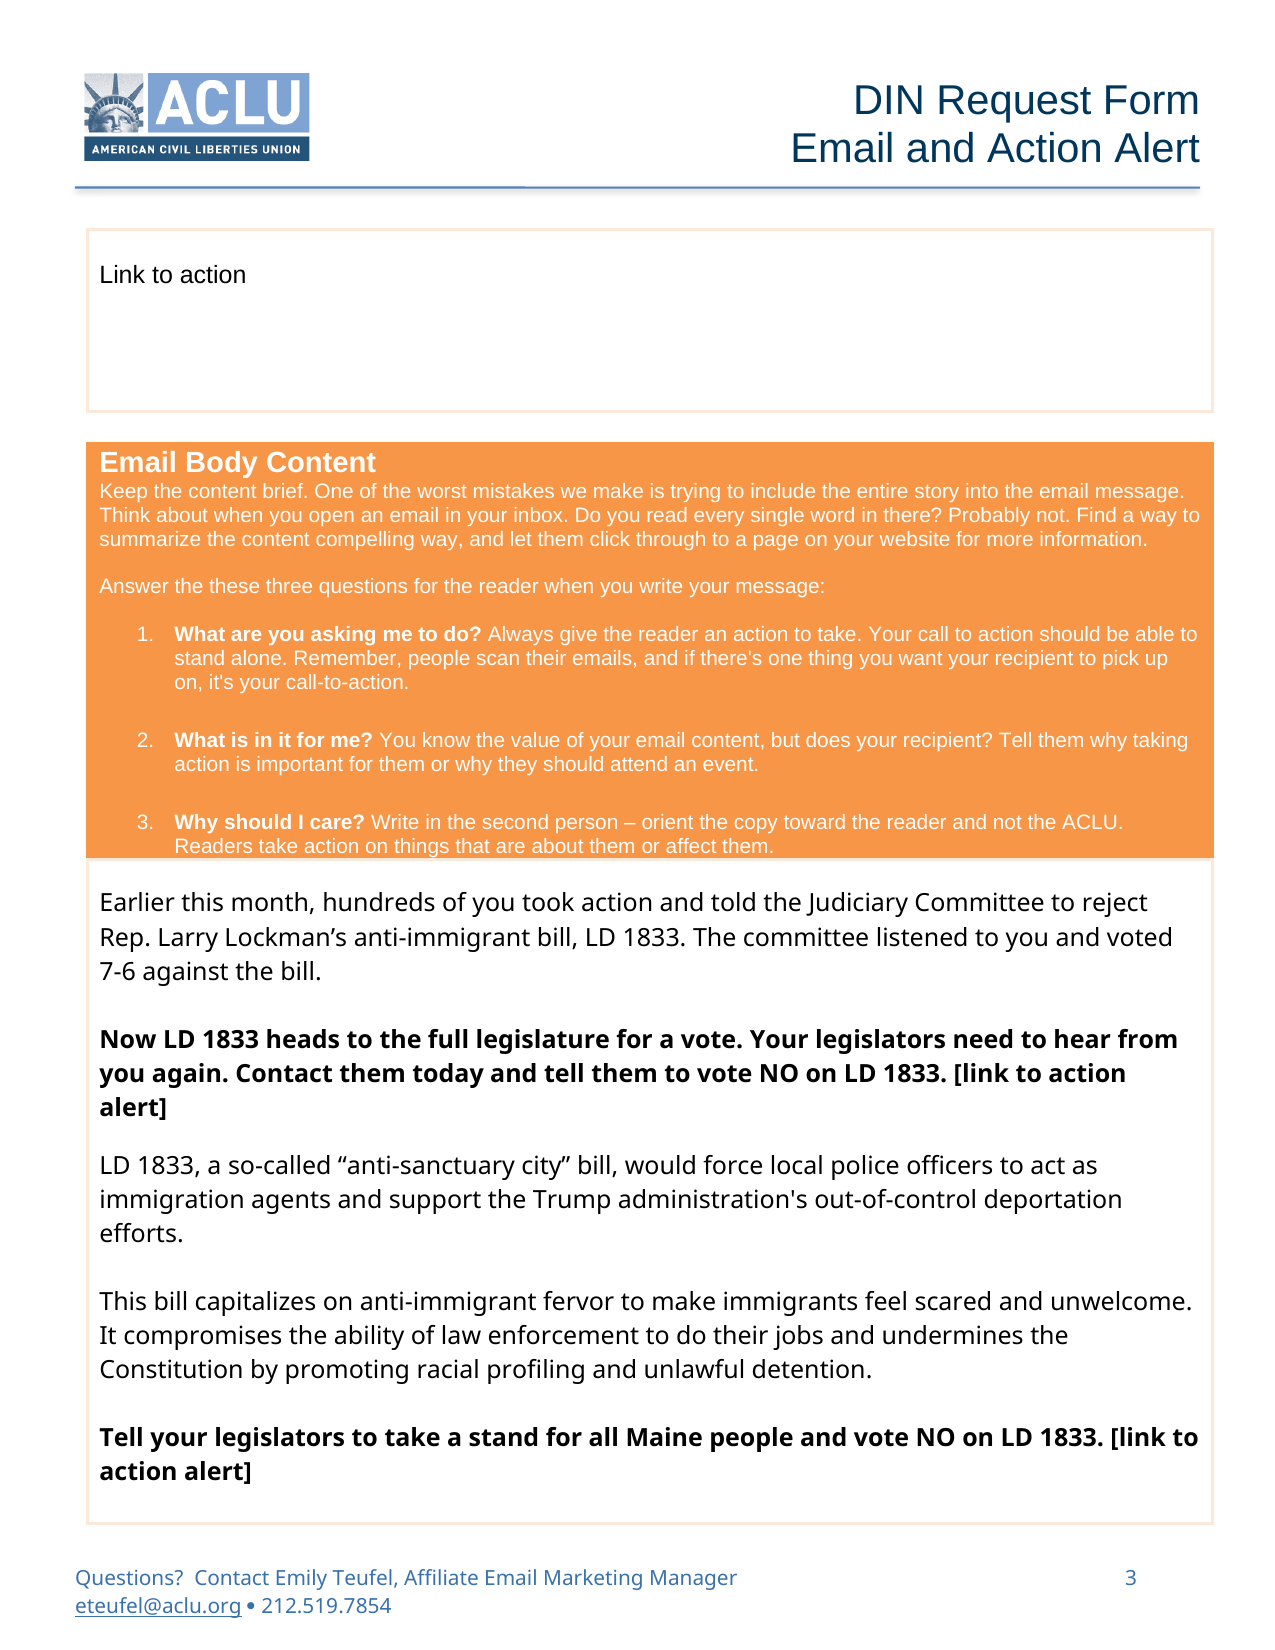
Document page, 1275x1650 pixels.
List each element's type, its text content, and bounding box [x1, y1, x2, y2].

table_cell Link to action [89, 231, 1211, 410]
picture [84, 73, 310, 161]
table_header Email Body Content Keep the content brief. One of the worst mistakes we make is trying to include the entire story into the email message. Think about when you open an email in your inbox. Do you read every single word in there? Probably not. Find a way to summarize the content compelling way, and let them click through to a page on your website for more information. Answer the these three questions for the reader when you write your message: What are you asking me to do? Always give the reader an action to take. Your call to action should be able to stand alone. Remember, people scan their emails, and if there's one thing you want your recipient to pick up on, it's your call-to-action. What is in it for me? You know the value of your email content, but does your recipient? Tell them why taking action is important for them or why they should attend an event. Why should I care? Write in the second person – orient the copy toward the reader and not the ACLU. Readers take action on things that are about them or affect them. [89, 445, 1211, 858]
